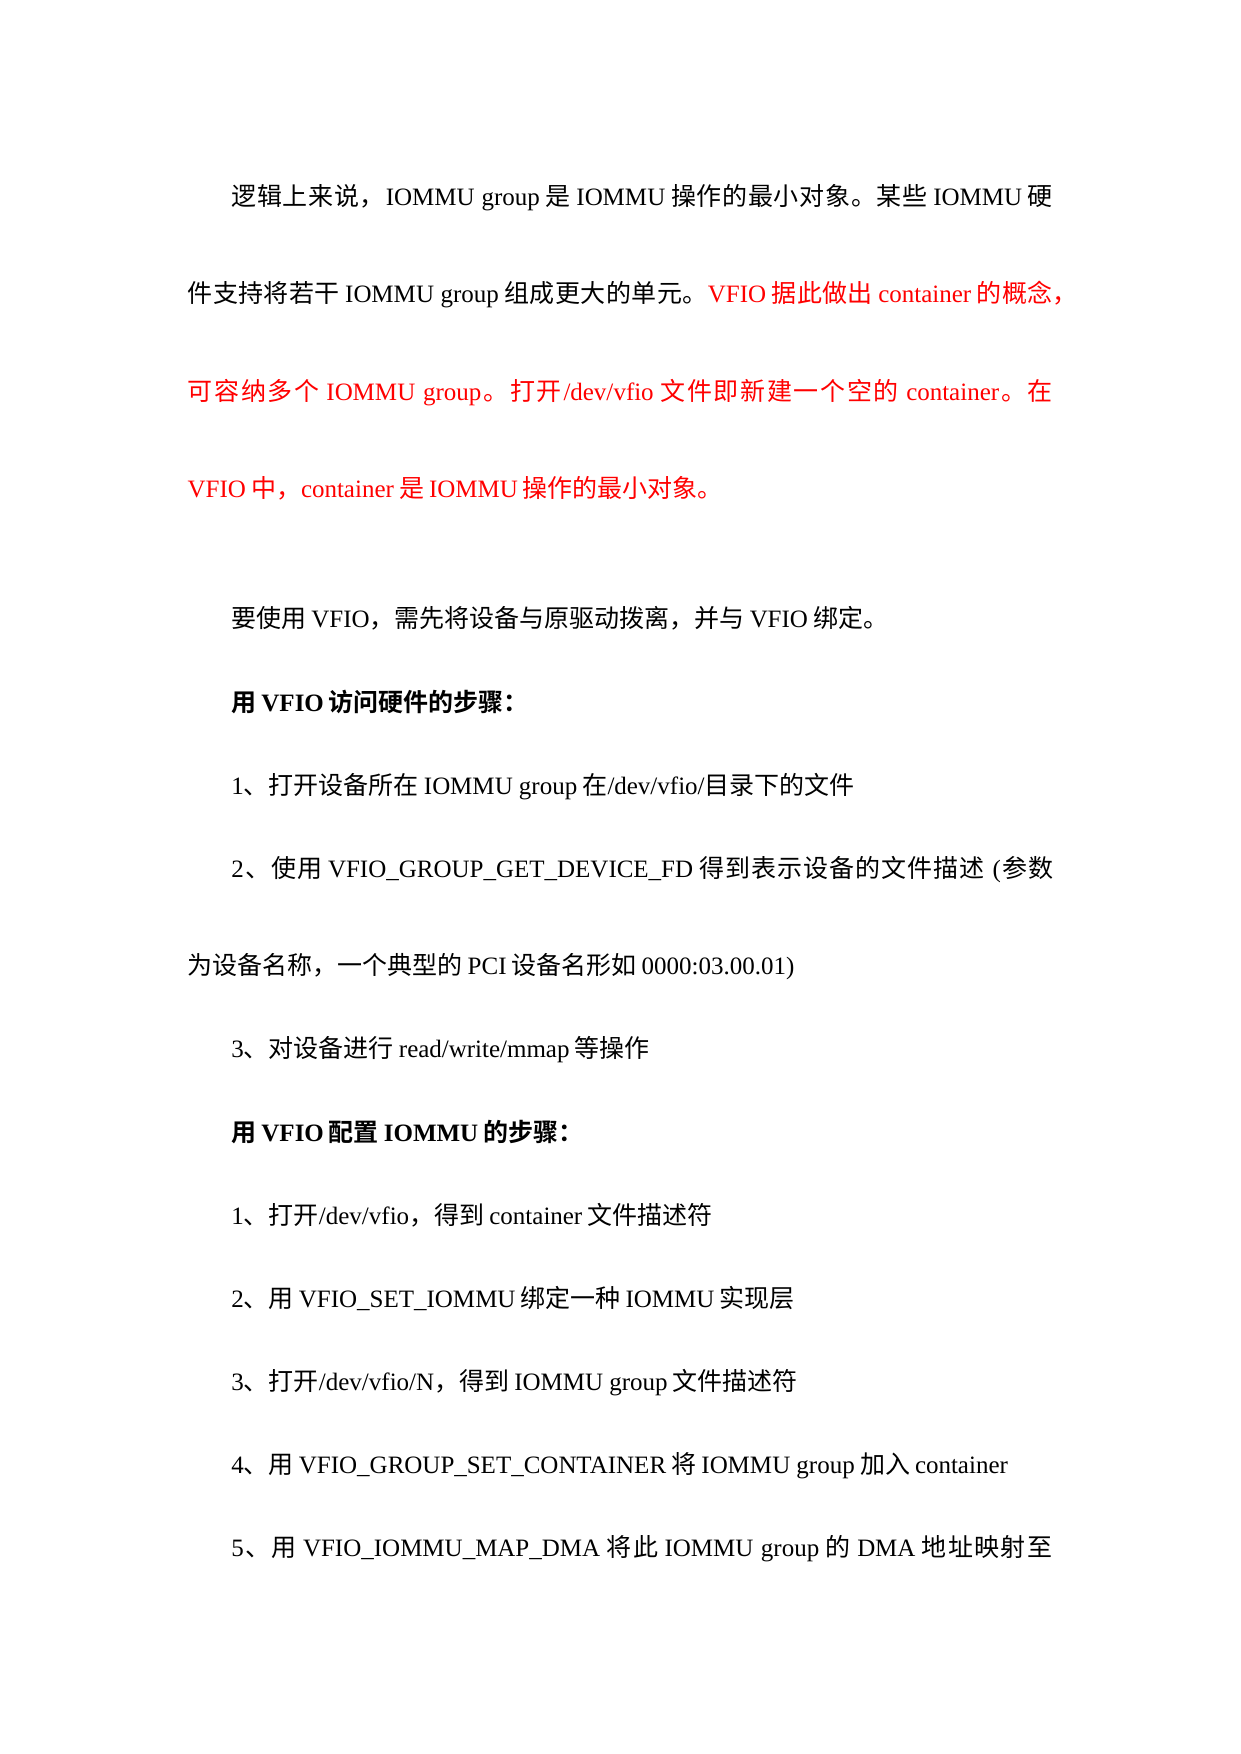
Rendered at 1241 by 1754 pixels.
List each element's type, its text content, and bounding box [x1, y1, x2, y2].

text 2、使用VFIO_GROUP_GET_DEVICE_FD得到表示设备的文件描述 (参数为设备名称，一个典型的PCI设备名形如0000:03.00.01) [187, 834, 1053, 996]
text 要使用VFIO，需先将设备与原驱动拨离，并与VFIO绑定。 [187, 584, 1053, 649]
text 1、打开设备所在IOMMU group在/dev/vfio/目录下的文件 [187, 751, 1053, 816]
text 5、用VFIO_IOMMU_MAP_DMA将此IOMMU group的DMA地址映射至进程虚拟地址空间 [187, 1513, 1053, 1578]
text 逻辑上来说，IOMMU group是IOMMU操作的最小对象。某些IOMMU硬件支持将若干IOMMU group组成更大的单元。VFIO据此做出container的概念，可容纳多个IOMMU group。打开/dev/vfio文件即新建一个空的container。在VFIO中，container是IOMMU操作的最小对象。 [187, 162, 1053, 519]
text 3、打开/dev/vfio/N，得到IOMMU group文件描述符 [187, 1347, 1053, 1412]
text 3、对设备进行read/write/mmap等操作 [187, 1014, 1053, 1079]
text 1、打开/dev/vfio，得到container文件描述符 [187, 1181, 1053, 1246]
text 2、用VFIO_SET_IOMMU绑定一种IOMMU实现层 [187, 1264, 1053, 1329]
text 用VFIO配置IOMMU的步骤： [187, 1098, 1053, 1163]
text 4、用VFIO_GROUP_SET_CONTAINER将IOMMU group加入container [187, 1430, 1053, 1495]
text 用VFIO访问硬件的步骤： [187, 668, 1053, 733]
